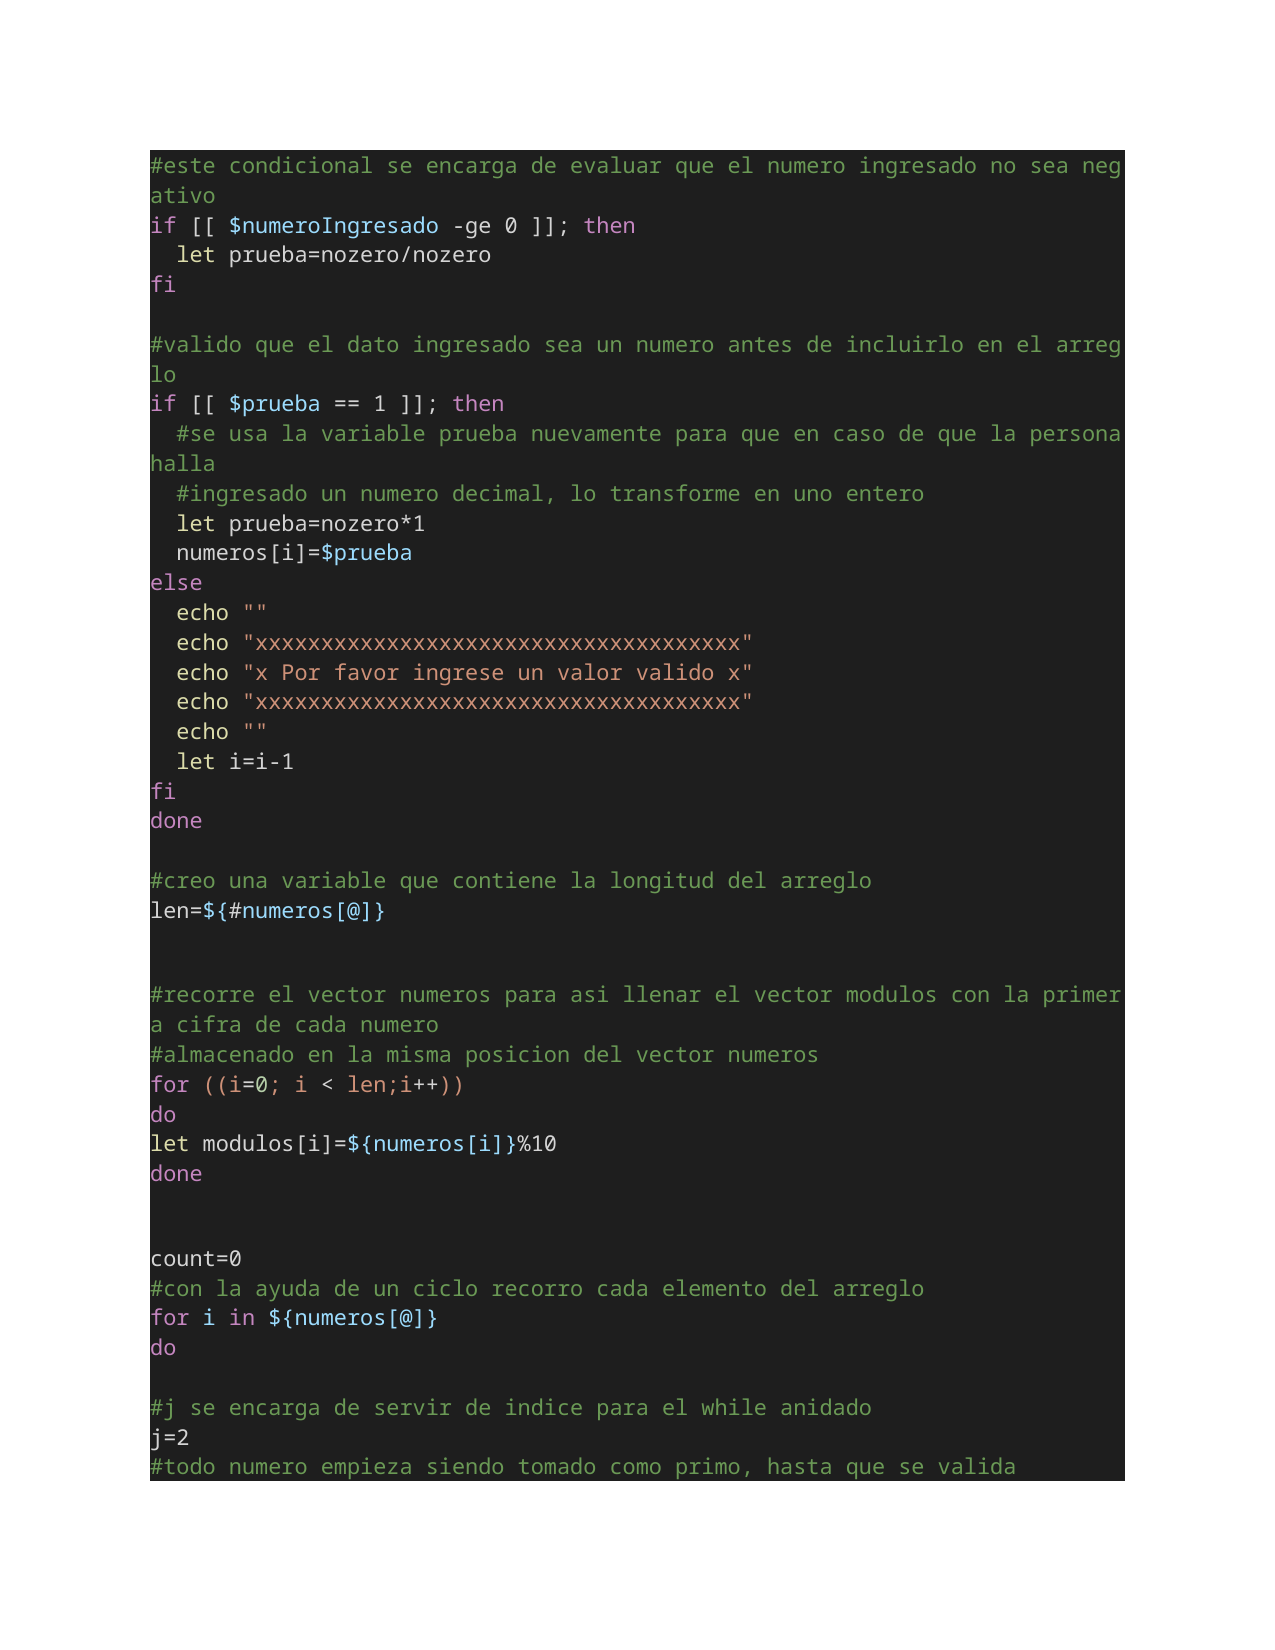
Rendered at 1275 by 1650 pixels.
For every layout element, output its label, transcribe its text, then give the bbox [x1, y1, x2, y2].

text for i in ${numeros[@]} [150, 1302, 1125, 1332]
text let prueba=nozero*1 [150, 507, 1125, 537]
text do [150, 1098, 1125, 1128]
text #j se encarga de servir de indice para el while anidado [150, 1392, 1125, 1421]
text if [[ $prueba == 1 ]]; then [150, 388, 1125, 418]
text echo "x Por favor ingrese un valor valido x" [150, 656, 1125, 686]
text #recorre el vector numeros para asi llenar el vector modulos con la primera cifra de cada numero [150, 979, 1125, 1039]
text echo "xxxxxxxxxxxxxxxxxxxxxxxxxxxxxxxxxxxxx" [150, 627, 1125, 656]
text numeros[i]=$prueba [150, 537, 1125, 567]
text echo "xxxxxxxxxxxxxxxxxxxxxxxxxxxxxxxxxxxxx" [150, 686, 1125, 716]
text done [150, 805, 1125, 835]
text count=0 [150, 1243, 1125, 1272]
text done [150, 1158, 1125, 1188]
text echo "" [150, 716, 1125, 746]
text len=${#numeros[@]} [150, 895, 1125, 924]
text #con la ayuda de un ciclo recorro cada elemento del arreglo [150, 1272, 1125, 1302]
text let modulos[i]=${numeros[i]}%10 [150, 1128, 1125, 1158]
text if [[ $numeroIngresado -ge 0 ]]; then [150, 209, 1125, 239]
text do [150, 1332, 1125, 1362]
text #se usa la variable prueba nuevamente para que en caso de que la persona halla [150, 418, 1125, 478]
text fi [150, 269, 1125, 299]
text #todo numero empieza siendo tomado como primo, hasta que se valida [150, 1451, 1125, 1481]
text j=2 [150, 1421, 1125, 1451]
text echo "" [150, 597, 1125, 627]
text let i=i-1 [150, 746, 1125, 776]
text let prueba=nozero/nozero [150, 239, 1125, 269]
text #valido que el dato ingresado sea un numero antes de incluirlo en el arreglo [150, 329, 1125, 388]
text #almacenado en la misma posicion del vector numeros [150, 1039, 1125, 1069]
text #ingresado un numero decimal, lo transforme en uno entero [150, 478, 1125, 507]
text for ((i=0; i < len;i++)) [150, 1069, 1125, 1098]
text #este condicional se encarga de evaluar que el numero ingresado no sea negativo [150, 150, 1125, 209]
text #creo una variable que contiene la longitud del arreglo [150, 865, 1125, 895]
text fi [150, 776, 1125, 805]
text else [150, 567, 1125, 597]
